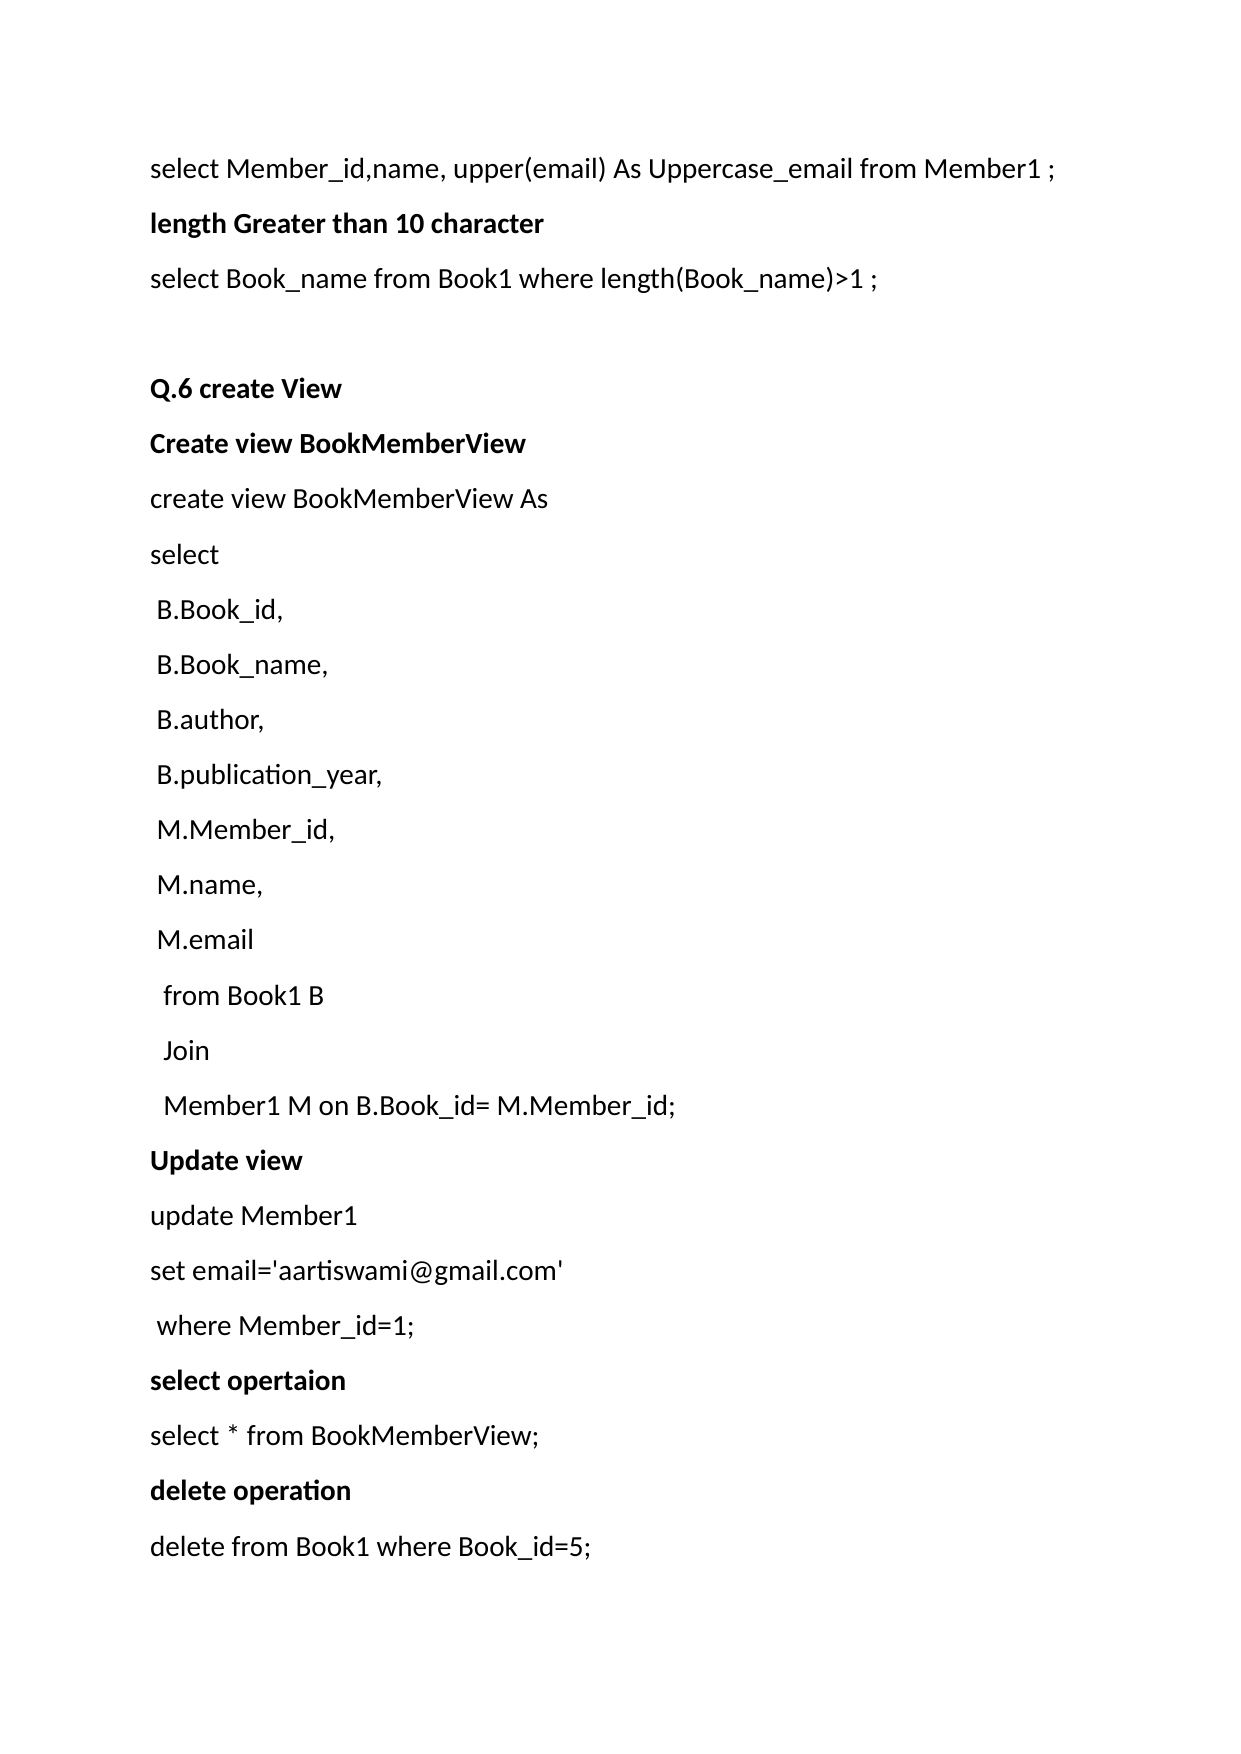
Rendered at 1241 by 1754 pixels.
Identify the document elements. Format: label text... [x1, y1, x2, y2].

text Member1 M on B.Book_id= M.Member_id; [150, 1087, 1090, 1122]
text where Member_id=1; [150, 1307, 1090, 1343]
text create view BookMemberView As [150, 481, 1090, 516]
text select * from BookMemberView; [150, 1417, 1090, 1453]
text select Member_id,name, upper(email) As Uppercase_email from Member1 ; [150, 150, 1090, 186]
text delete from Book1 where Book_id=5; [150, 1528, 1090, 1563]
text Q.6 create View [150, 370, 1090, 406]
text B.Book_name, [150, 646, 1090, 682]
text Create view BookMemberView [150, 426, 1090, 461]
text B.Book_id, [150, 591, 1090, 626]
text select Book_name from Book1 where length(Book_name)>1 ; [150, 260, 1090, 296]
text Join [150, 1032, 1090, 1067]
text M.name, [150, 866, 1090, 902]
text delete operation [150, 1472, 1090, 1508]
text B.author, [150, 701, 1090, 737]
text update Member1 [150, 1197, 1090, 1233]
text select opertaion [150, 1362, 1090, 1398]
text Update view [150, 1142, 1090, 1177]
text B.publication_year, [150, 756, 1090, 792]
text set email='aartiswami@gmail.com' [150, 1252, 1090, 1288]
text M.Member_id, [150, 811, 1090, 847]
text select [150, 536, 1090, 571]
text length Greater than 10 character [150, 205, 1090, 241]
text M.email [150, 921, 1090, 957]
text from Book1 B [150, 977, 1090, 1012]
